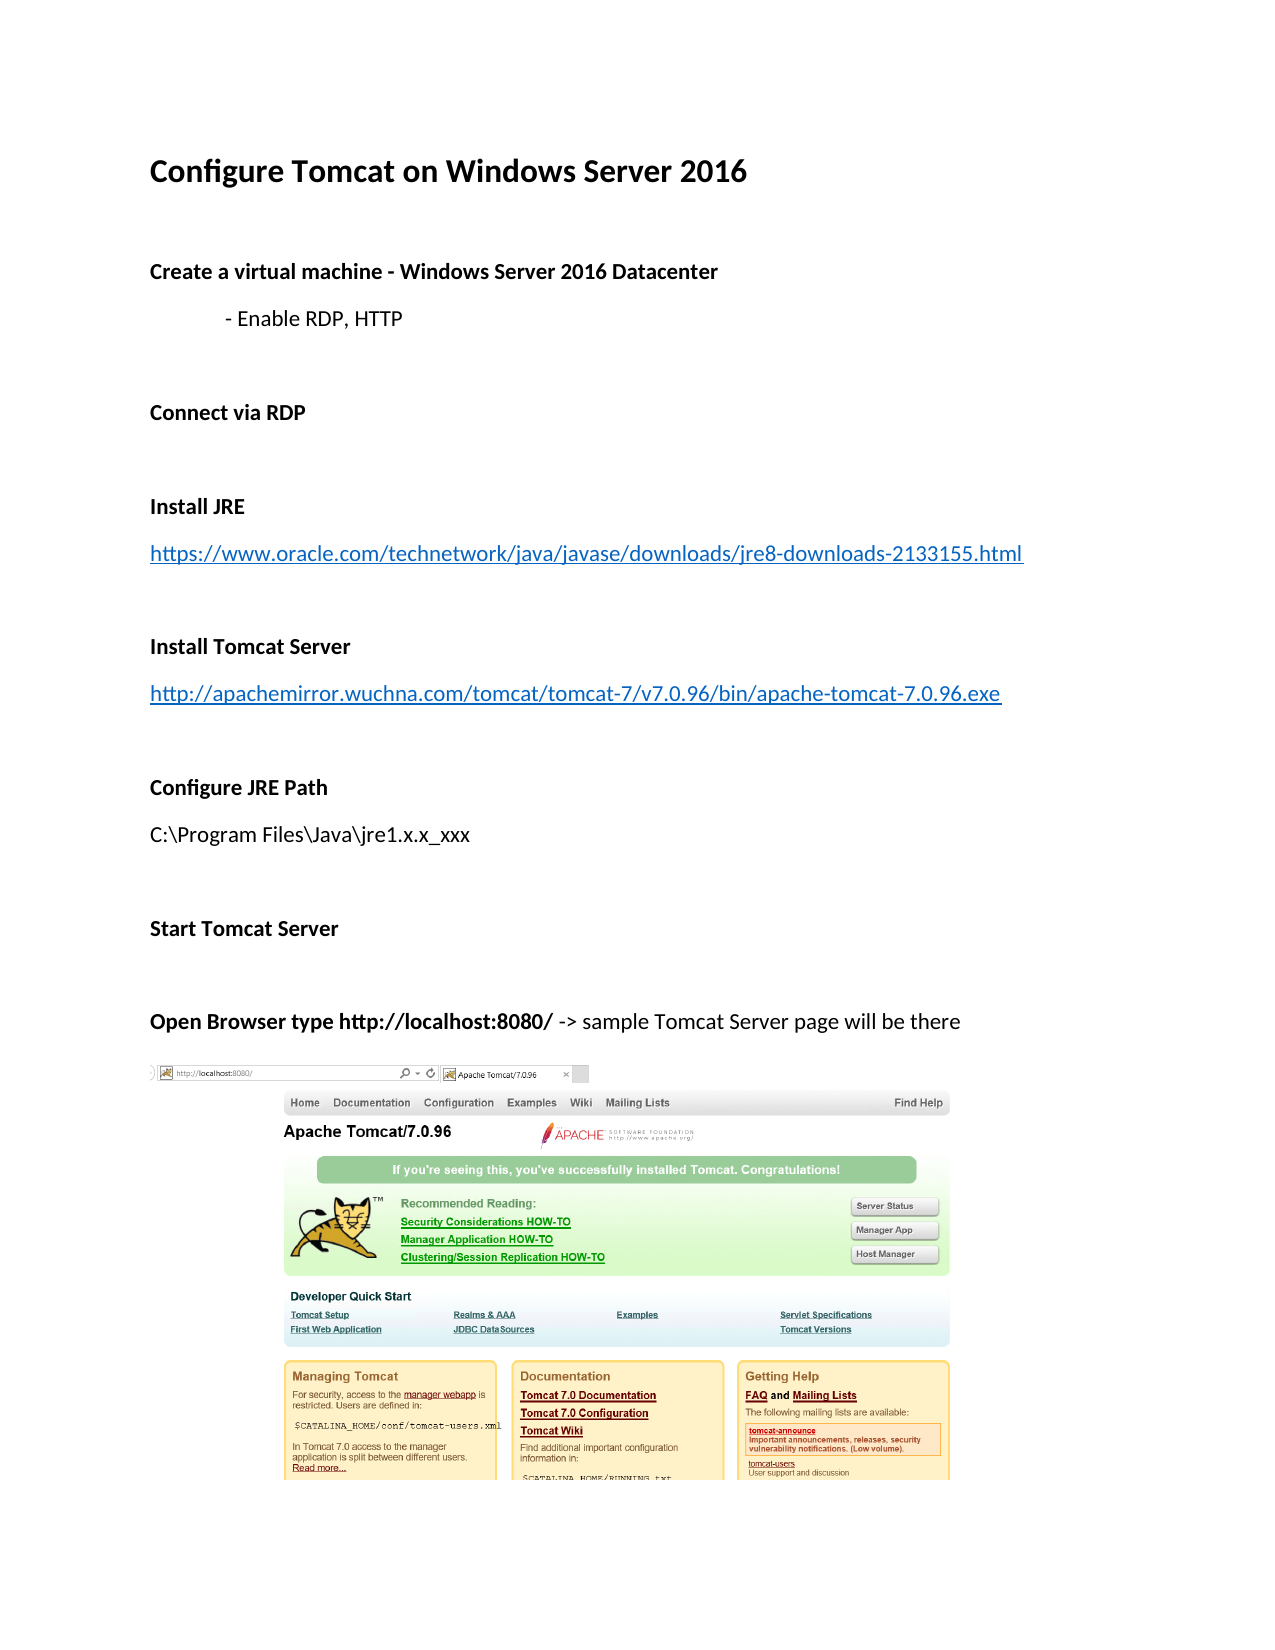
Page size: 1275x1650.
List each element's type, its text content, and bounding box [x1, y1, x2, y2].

text Install Tomcat Server [150, 632, 1125, 661]
text Open Browser type http://localhost:8080/ -> sample Tomcat Server page will be there [150, 1007, 1125, 1036]
text https://www.oracle.com/technetwork/java/javase/downloads/jre8-downloads-2133155.html [150, 539, 1125, 567]
text - Enable RDP, HTTP [150, 304, 1125, 332]
picture [150, 1054, 972, 1480]
text Install JRE [150, 492, 1125, 520]
text Connect via RDP [150, 398, 1125, 426]
text Configure Tomcat on Windows Server 2016 [150, 150, 1125, 191]
text Start Tomcat Server [150, 914, 1125, 942]
text Configure JRE Path [150, 773, 1125, 801]
text http://apachemirror.wuchna.com/tomcat/tomcat-7/v7.0.96/bin/apache-tomcat-7.0.96.exe [150, 679, 1125, 707]
text Create a virtual machine - Windows Server 2016 Datacenter [150, 257, 1125, 286]
text C:\Program Files\Java\jre1.x.x_xxx [150, 820, 1125, 848]
